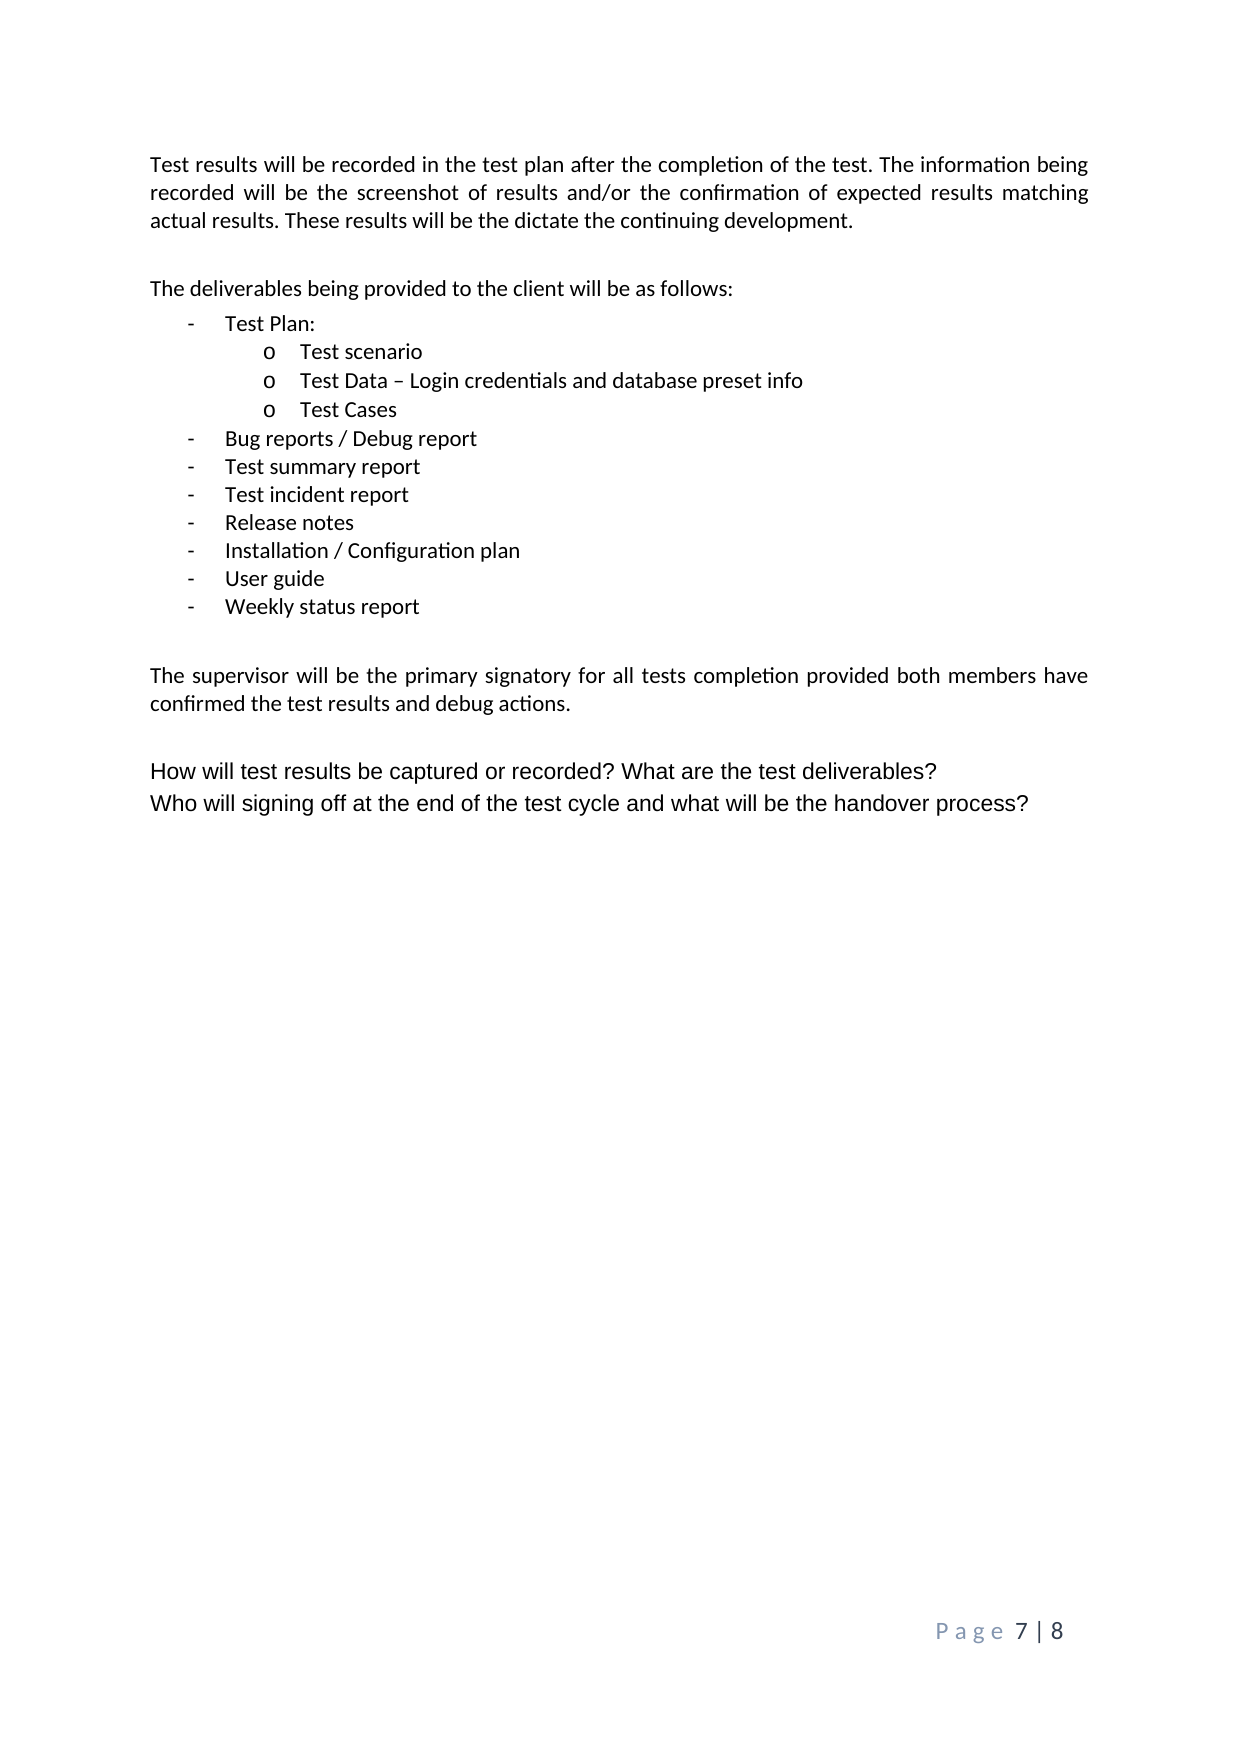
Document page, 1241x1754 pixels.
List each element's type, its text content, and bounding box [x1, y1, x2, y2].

list Test Plan: [187, 309, 1090, 337]
list Bug reports / Debug report [187, 424, 1090, 452]
list Weekly status report [187, 592, 1090, 621]
text Test results will be recorded in the test plan after the completion of the test. The information being recorded will be the screenshot of results and/or the confirmation of expected results matching actual results. These results will be the dictate the continuing development. [150, 150, 1090, 234]
text How will test results be captured or recorded? What are the test deliverables? [150, 758, 1090, 784]
text Who will signing off at the end of the test cycle and what will be the handover process? [150, 790, 1090, 817]
text The deliverables being provided to the client will be as follows: [150, 274, 1090, 303]
list Test scenario [262, 337, 1090, 366]
list Installation / Configuration plan [187, 536, 1090, 564]
list User guide [187, 564, 1090, 592]
list Test Cases [262, 395, 1090, 424]
list Test Data – Login credentials and database preset info [262, 366, 1090, 395]
text The supervisor will be the primary signatory for all tests completion provided both members have confirmed the test results and debug actions. [150, 661, 1090, 717]
list Test summary report [187, 452, 1090, 480]
list Release notes [187, 508, 1090, 536]
list Test incident report [187, 480, 1090, 508]
